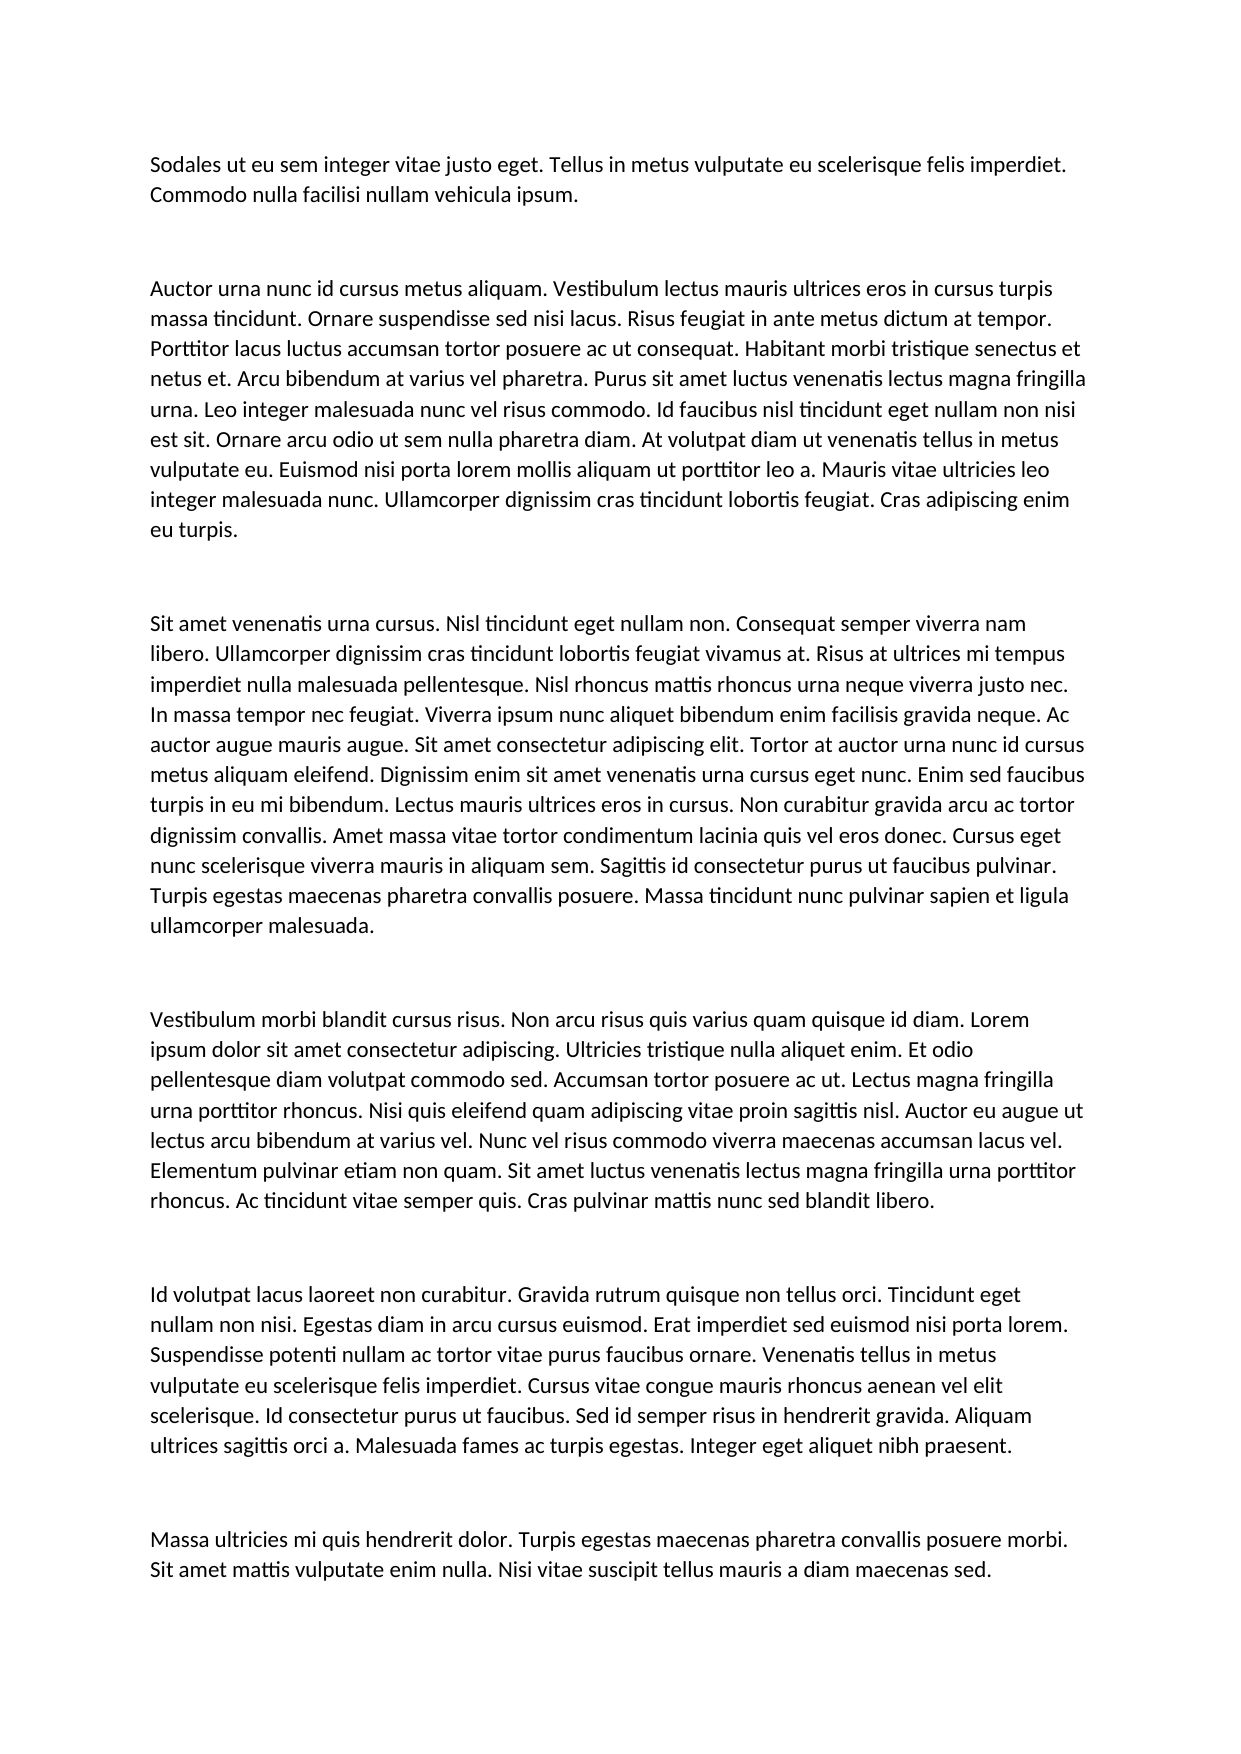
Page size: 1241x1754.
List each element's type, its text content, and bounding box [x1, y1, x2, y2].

text Sit amet venenatis urna cursus. Nisl tincidunt eget nullam non. Consequat semper viverra nam libero. Ullamcorper dignissim cras tincidunt lobortis feugiat vivamus at. Risus at ultrices mi tempus imperdiet nulla malesuada pellentesque. Nisl rhoncus mattis rhoncus urna neque viverra justo nec. In massa tempor nec feugiat. Viverra ipsum nunc aliquet bibendum enim facilisis gravida neque. Ac auctor augue mauris augue. Sit amet consectetur adipiscing elit. Tortor at auctor urna nunc id cursus metus aliquam eleifend. Dignissim enim sit amet venenatis urna cursus eget nunc. Enim sed faucibus turpis in eu mi bibendum. Lectus mauris ultrices eros in cursus. Non curabitur gravida arcu ac tortor dignissim convallis. Amet massa vitae tortor condimentum lacinia quis vel eros donec. Cursus eget nunc scelerisque viverra mauris in aliquam sem. Sagittis id consectetur purus ut faucibus pulvinar. Turpis egestas maecenas pharetra convallis posuere. Massa tincidunt nunc pulvinar sapien et ligula ullamcorper malesuada. [150, 609, 1090, 939]
text Id volutpat lacus laoreet non curabitur. Gravida rutrum quisque non tellus orci. Tincidunt eget nullam non nisi. Egestas diam in arcu cursus euismod. Erat imperdiet sed euismod nisi porta lorem. Suspendisse potenti nullam ac tortor vitae purus faucibus ornare. Venenatis tellus in metus vulputate eu scelerisque felis imperdiet. Cursus vitae congue mauris rhoncus aenean vel elit scelerisque. Id consectetur purus ut faucibus. Sed id semper risus in hendrerit gravida. Aliquam ultrices sagittis orci a. Malesuada fames ac turpis egestas. Integer eget aliquet nibh praesent. [150, 1280, 1090, 1459]
text Vestibulum morbi blandit cursus risus. Non arcu risus quis varius quam quisque id diam. Lorem ipsum dolor sit amet consectetur adipiscing. Ultricies tristique nulla aliquet enim. Et odio pellentesque diam volutpat commodo sed. Accumsan tortor posuere ac ut. Lectus magna fringilla urna porttitor rhoncus. Nisi quis eleifend quam adipiscing vitae proin sagittis nisl. Auctor eu augue ut lectus arcu bibendum at varius vel. Nunc vel risus commodo viverra maecenas accumsan lacus vel. Elementum pulvinar etiam non quam. Sit amet luctus venenatis lectus magna fringilla urna porttitor rhoncus. Ac tincidunt vitae semper quis. Cras pulvinar mattis nunc sed blandit libero. [150, 1005, 1090, 1214]
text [150, 1525, 1090, 1583]
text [150, 150, 1090, 208]
text Auctor urna nunc id cursus metus aliquam. Vestibulum lectus mauris ultrices eros in cursus turpis massa tincidunt. Ornare suspendisse sed nisi lacus. Risus feugiat in ante metus dictum at tempor. Porttitor lacus luctus accumsan tortor posuere ac ut consequat. Habitant morbi tristique senectus et netus et. Arcu bibendum at varius vel pharetra. Purus sit amet luctus venenatis lectus magna fringilla urna. Leo integer malesuada nunc vel risus commodo. Id faucibus nisl tincidunt eget nullam non nisi est sit. Ornare arcu odio ut sem nulla pharetra diam. At volutpat diam ut venenatis tellus in metus vulputate eu. Euismod nisi porta lorem mollis aliquam ut porttitor leo a. Mauris vitae ultricies leo integer malesuada nunc. Ullamcorper dignissim cras tincidunt lobortis feugiat. Cras adipiscing enim eu turpis. [150, 274, 1090, 544]
